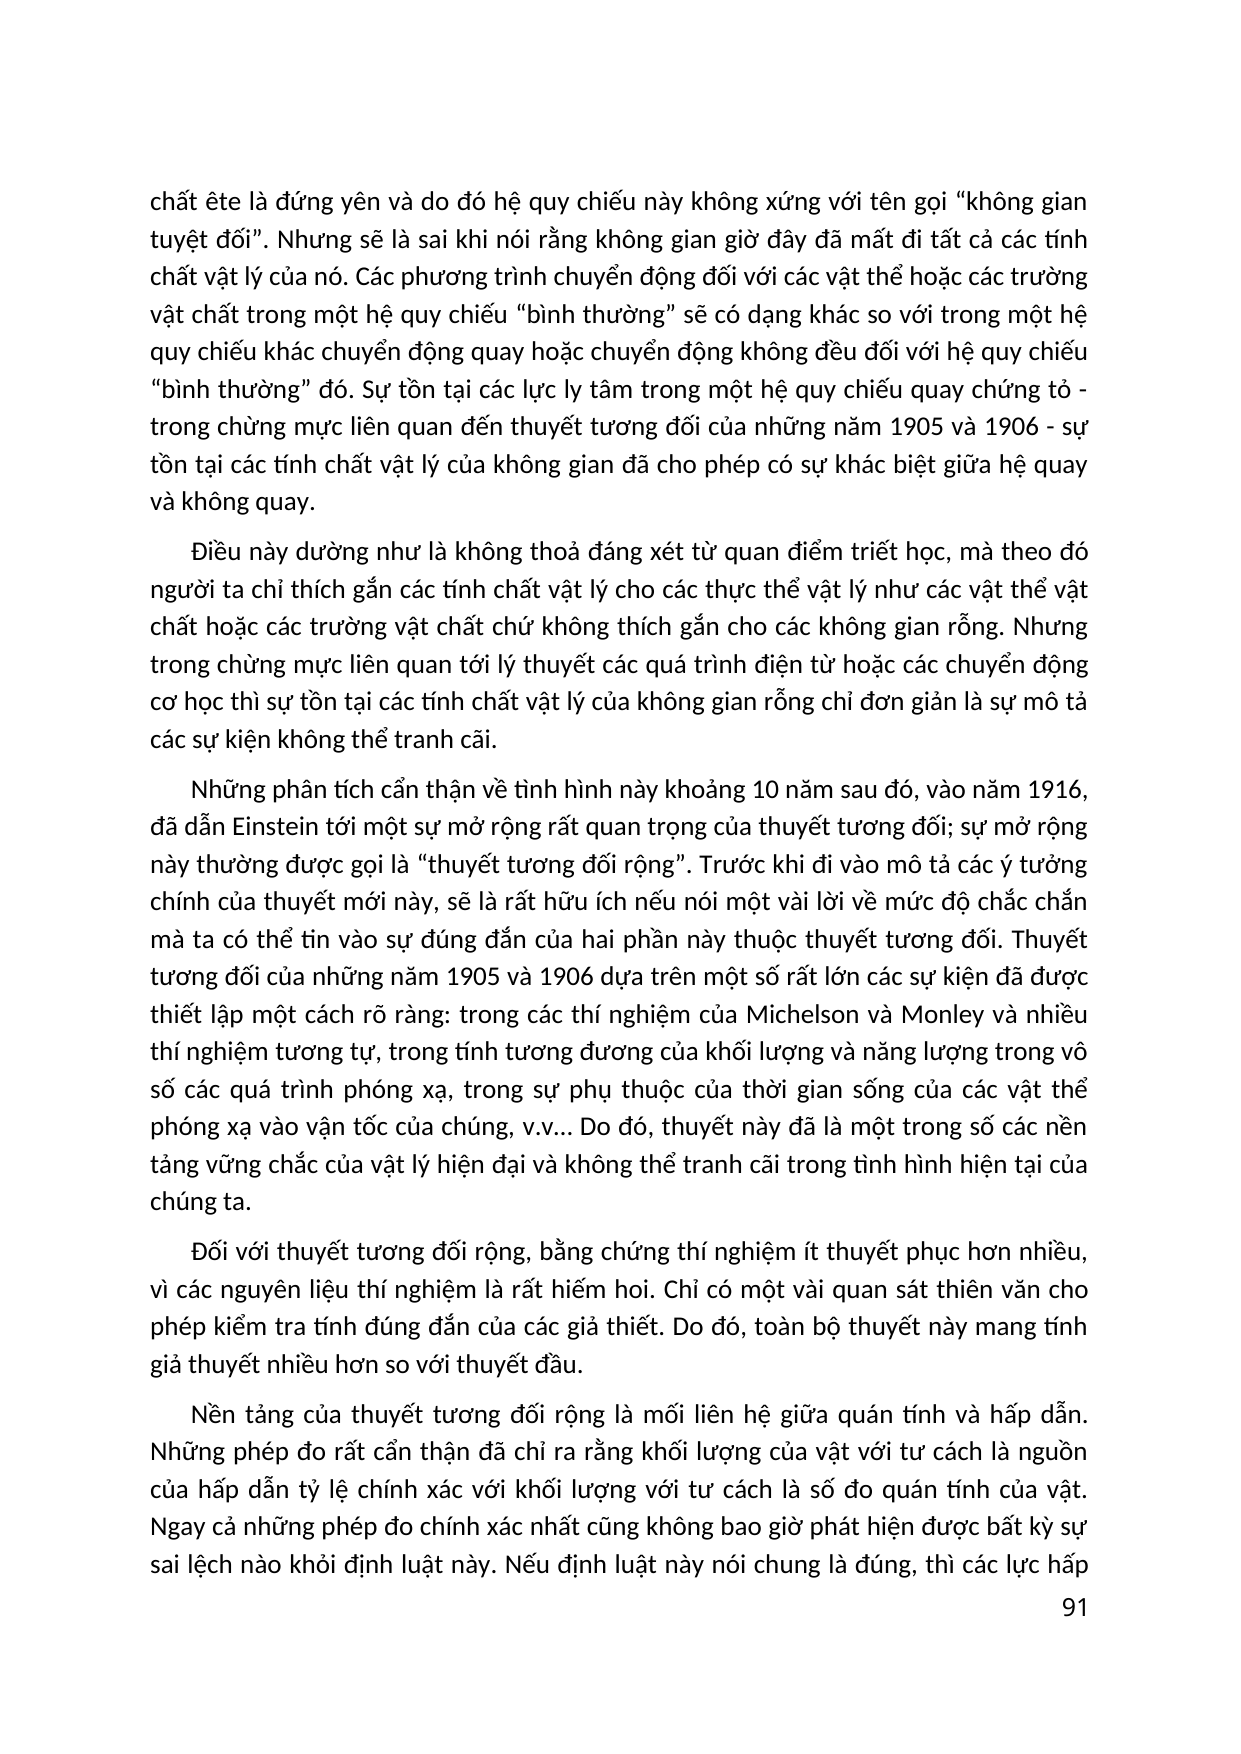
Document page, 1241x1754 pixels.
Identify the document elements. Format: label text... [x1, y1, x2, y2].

text Điều này dường như là không thoả đáng xét từ quan điểm triết học, mà theo đó người ta chỉ thích gắn các tính chất vật lý cho các thực thể vật lý như các vật thể vật chất hoặc các trường vật chất chứ không thích gắn cho các không gian rỗng. Nhưng trong chừng mực liên quan tới lý thuyết các quá trình điện từ hoặc các chuyển động cơ học thì sự tồn tại các tính chất vật lý của không gian rỗng chỉ đơn giản là sự mô tả các sự kiện không thể tranh cãi. [150, 530, 1090, 755]
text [150, 1392, 1090, 1580]
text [150, 180, 1090, 517]
text Đối với thuyết tương đối rộng, bằng chứng thí nghiệm ít thuyết phục hơn nhiều, vì các nguyên liệu thí nghiệm là rất hiếm hoi. Chỉ có một vài quan sát thiên văn cho phép kiểm tra tính đúng đắn của các giả thiết. Do đó, toàn bộ thuyết này mang tính giả thuyết nhiều hơn so với thuyết đầu. [150, 1230, 1090, 1380]
text Những phân tích cẩn thận về tình hình này khoảng 10 năm sau đó, vào năm 1916, đã dẫn Einstein tới một sự mở rộng rất quan trọng của thuyết tương đối; sự mở rộng này thường được gọi là “thuyết tương đối rộng”. Trước khi đi vào mô tả các ý tưởng chính của thuyết mới này, sẽ là rất hữu ích nếu nói một vài lời về mức độ chắc chắn mà ta có thể tin vào sự đúng đắn của hai phần này thuộc thuyết tương đối. Thuyết tương đối của những năm 1905 và 1906 dựa trên một số rất lớn các sự kiện đã được thiết lập một cách rõ ràng: trong các thí nghiệm của Michelson và Monley và nhiều thí nghiệm tương tự, trong tính tương đương của khối lượng và năng lượng trong vô số các quá trình phóng xạ, trong sự phụ thuộc của thời gian sống của các vật thể phóng xạ vào vận tốc của chúng, v.v… Do đó, thuyết này đã là một trong số các nền tảng vững chắc của vật lý hiện đại và không thể tranh cãi trong tình hình hiện tại của chúng ta. [150, 767, 1090, 1217]
